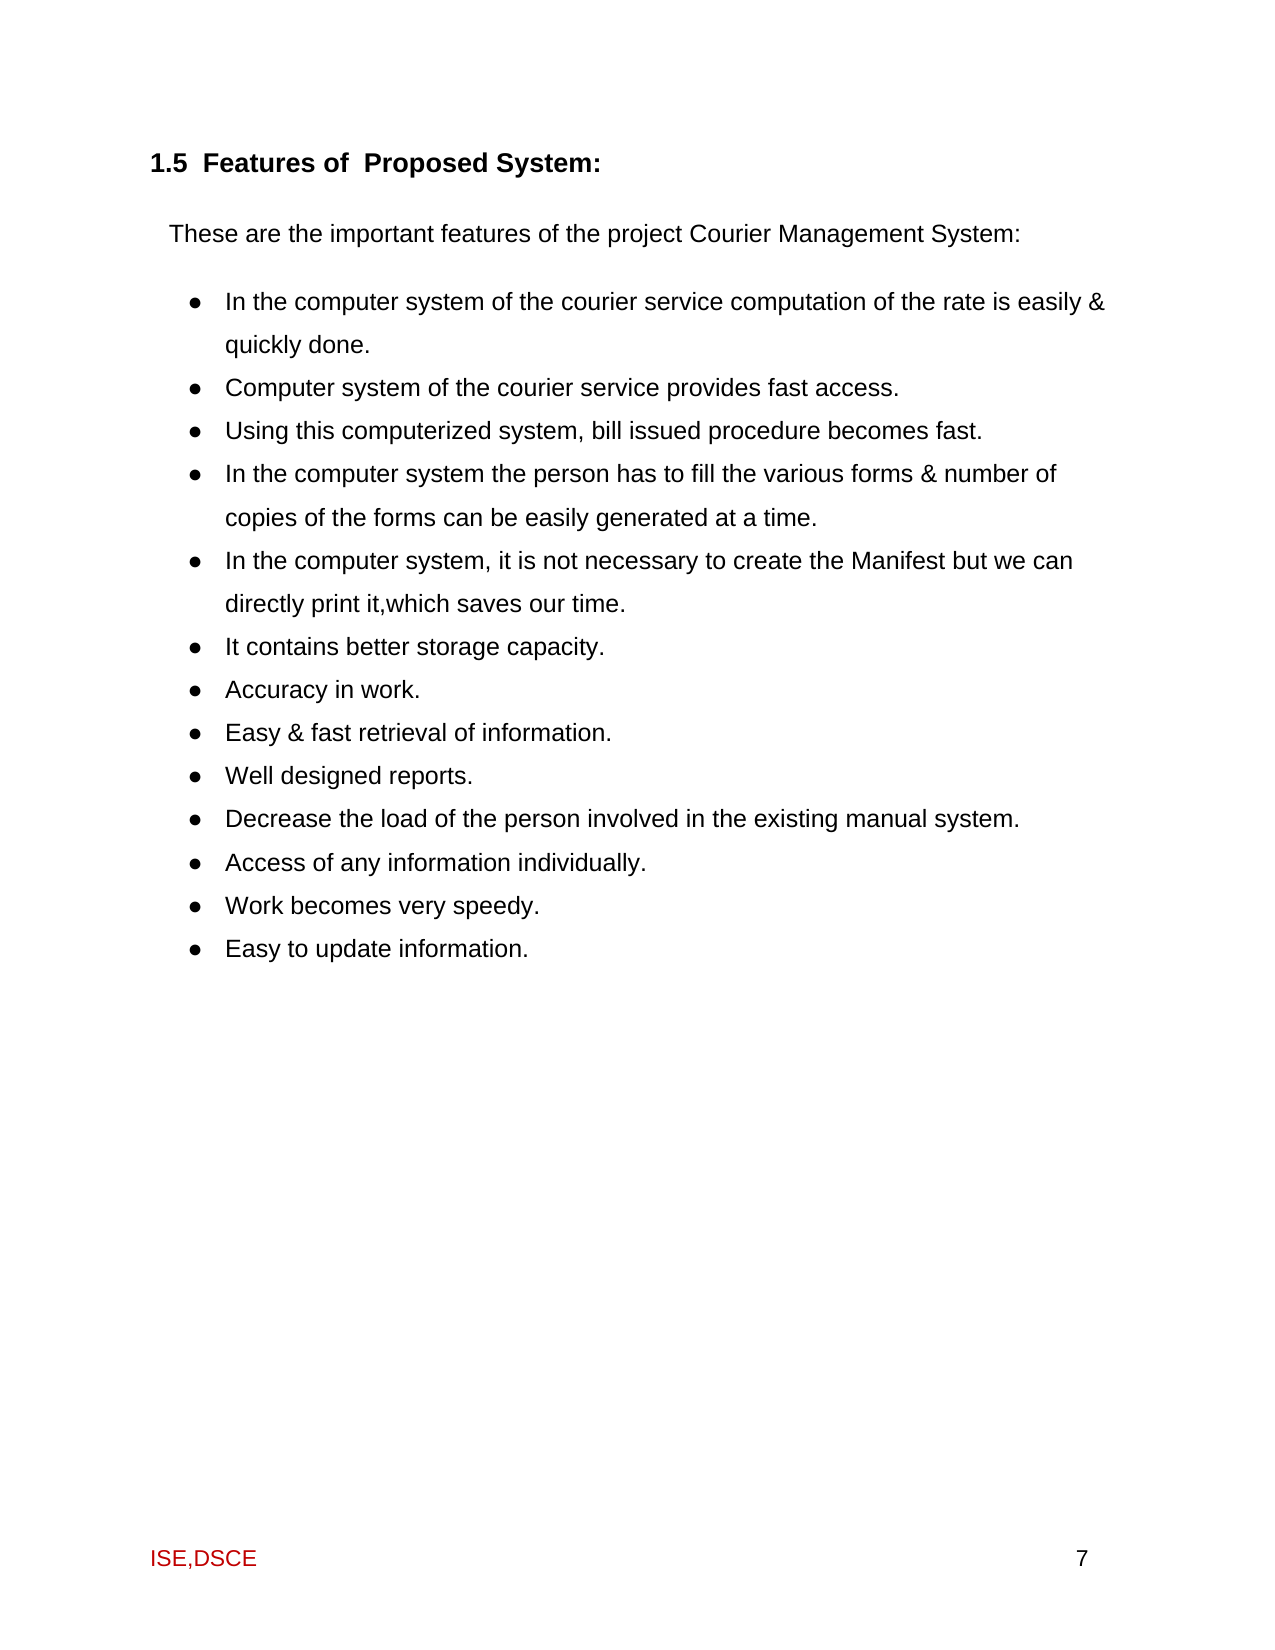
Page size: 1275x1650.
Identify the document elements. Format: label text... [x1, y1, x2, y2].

text 1.5 Features of Proposed System: [150, 147, 1125, 178]
list Easy to update information. [187, 934, 1125, 962]
list In the computer system the person has to fill the various forms & number of copies of the forms can be easily generated at a time. [187, 459, 1125, 531]
list Using this computerized system, bill issued procedure becomes fast. [187, 416, 1125, 445]
list It contains better storage capacity. [187, 632, 1125, 661]
list Accuracy in work. [187, 675, 1125, 704]
list Work becomes very speedy. [187, 891, 1125, 919]
list Access of any information individually. [187, 847, 1125, 876]
list Well designed reports. [187, 761, 1125, 790]
list In the computer system of the courier service computation of the rate is easily & quickly done. [187, 287, 1125, 359]
list Computer system of the courier service provides fast access. [187, 373, 1125, 402]
list Decrease the load of the person involved in the existing manual system. [187, 804, 1125, 833]
list Easy & fast retrieval of information. [187, 718, 1125, 747]
list In the computer system, it is not necessary to create the Manifest but we can directly print it,which saves our time. [187, 546, 1125, 617]
text These are the important features of the project Courier Management System: [169, 219, 1125, 247]
